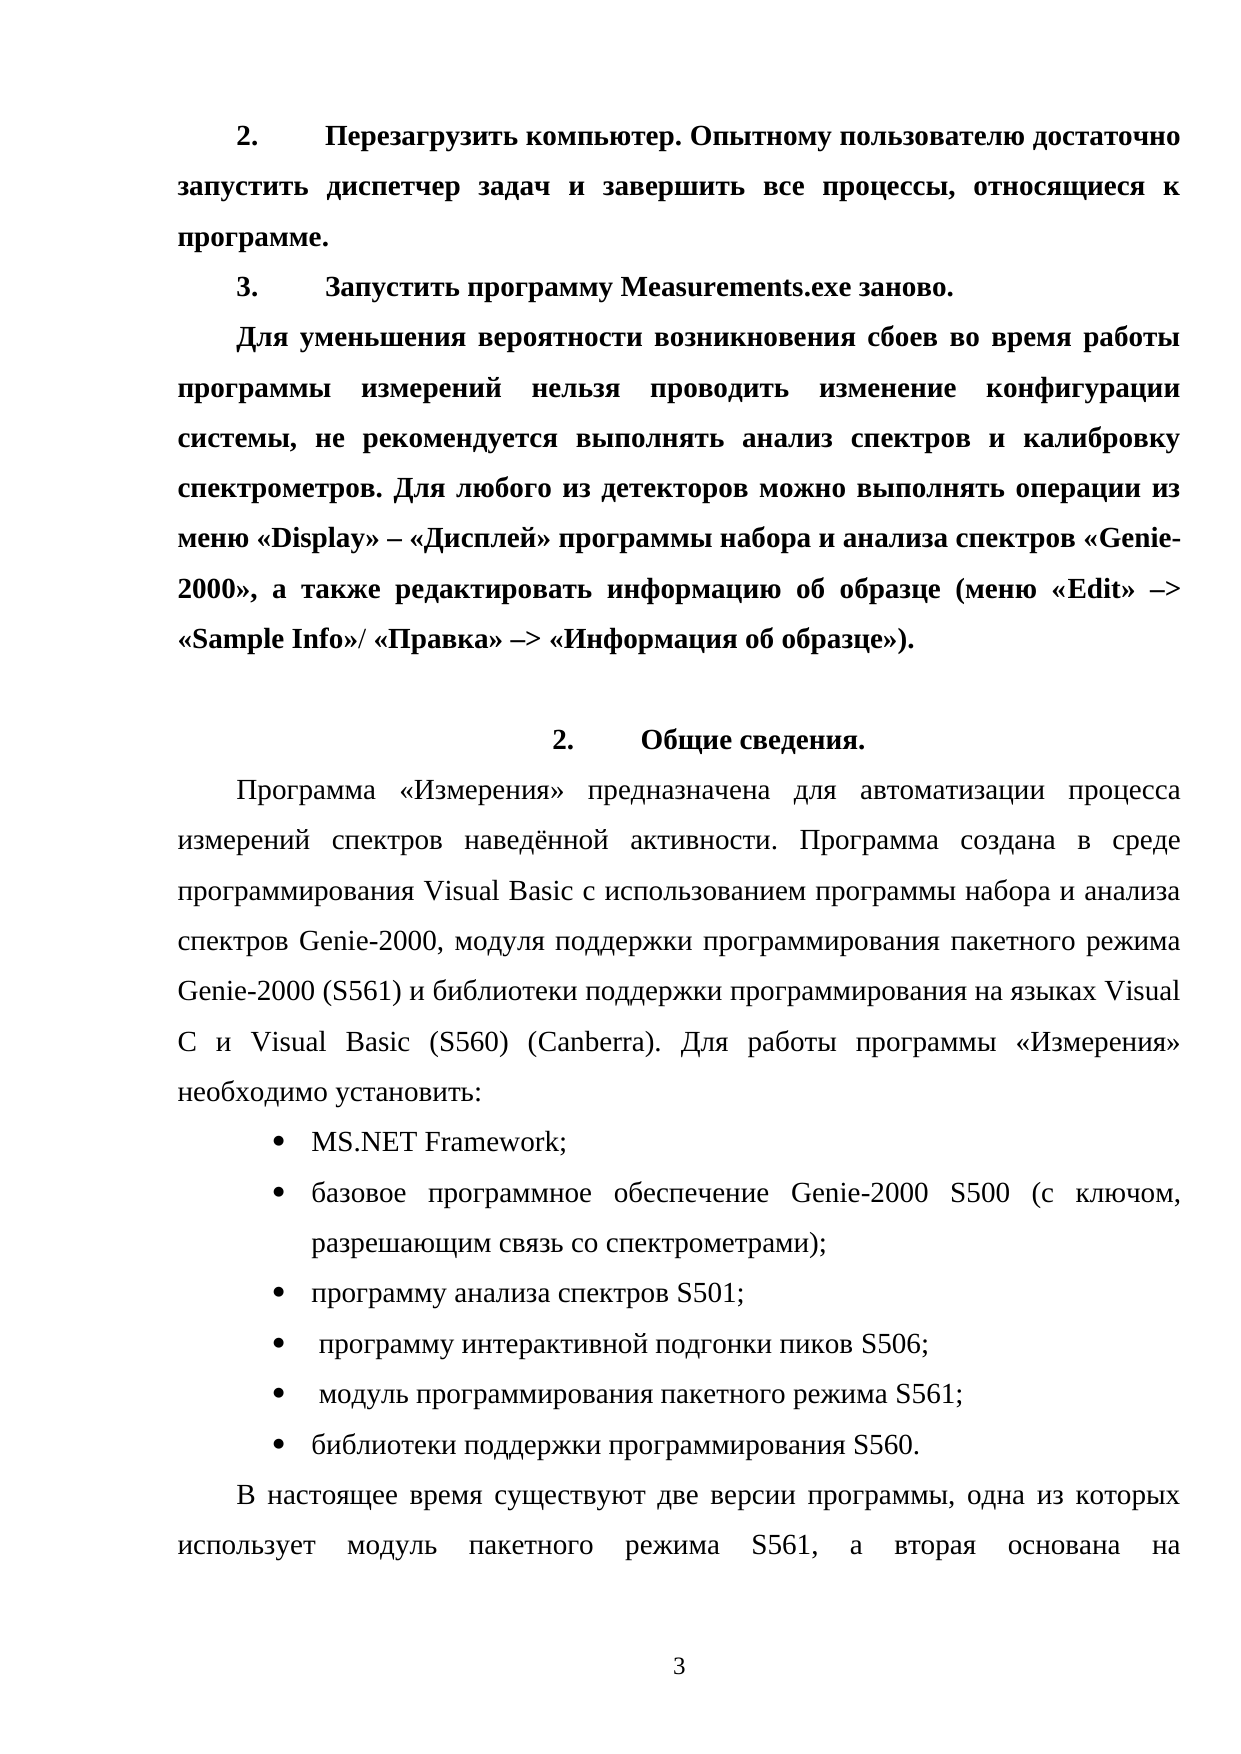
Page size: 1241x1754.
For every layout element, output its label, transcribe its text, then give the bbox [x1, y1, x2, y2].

subtitle Общие сведения. [177, 722, 1181, 755]
list базовое программное обеспечение Genie-2000 S500 (с ключом, разрешающим связь со спектрометрами); [274, 1175, 1181, 1259]
text Программа «Измерения» предназначена для автоматизации процесса измерений спектров наведённой активности. Программа создана в среде программирования Visual Basic с использованием программы набора и анализа спектров Genie-2000, модуля поддержки программирования пакетного режима Genie-2000 (S561) и библиотеки поддержки программирования на языках Visual C и Visual Basic (S560) (Canberra). Для работы программы «Измерения» необходимо установить: [177, 772, 1181, 1108]
text Для уменьшения вероятности возникновения сбоев во время работы программы измерений нельзя проводить изменение конфигурации системы, не рекомендуется выполнять анализ спектров и калибровку спектрометров. Для любого из детекторов можно выполнять операции из меню «Display» – «Дисплей» программы набора и анализа спектров «Genie-2000», а также редактировать информацию об образце (меню «Edit» –> «Sample Info»/ «Правка» –> «Информация об образце»). [177, 319, 1181, 655]
list библиотеки поддержки программирования S560. [274, 1427, 1181, 1460]
list Перезагрузить компьютер. Опытному пользователю достаточно запустить диспетчер задач и завершить все процессы, относящиеся к программе. [177, 118, 1181, 252]
list MS.NET Framework; [274, 1124, 1181, 1158]
list программу интерактивной подгонки пиков S506; [274, 1326, 1181, 1359]
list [177, 1477, 1181, 1561]
list Запустить программу Measurements.exe заново. [177, 269, 1181, 303]
list программу анализа спектров S501; [274, 1276, 1181, 1309]
list модуль программирования пакетного режима S561; [274, 1376, 1181, 1410]
